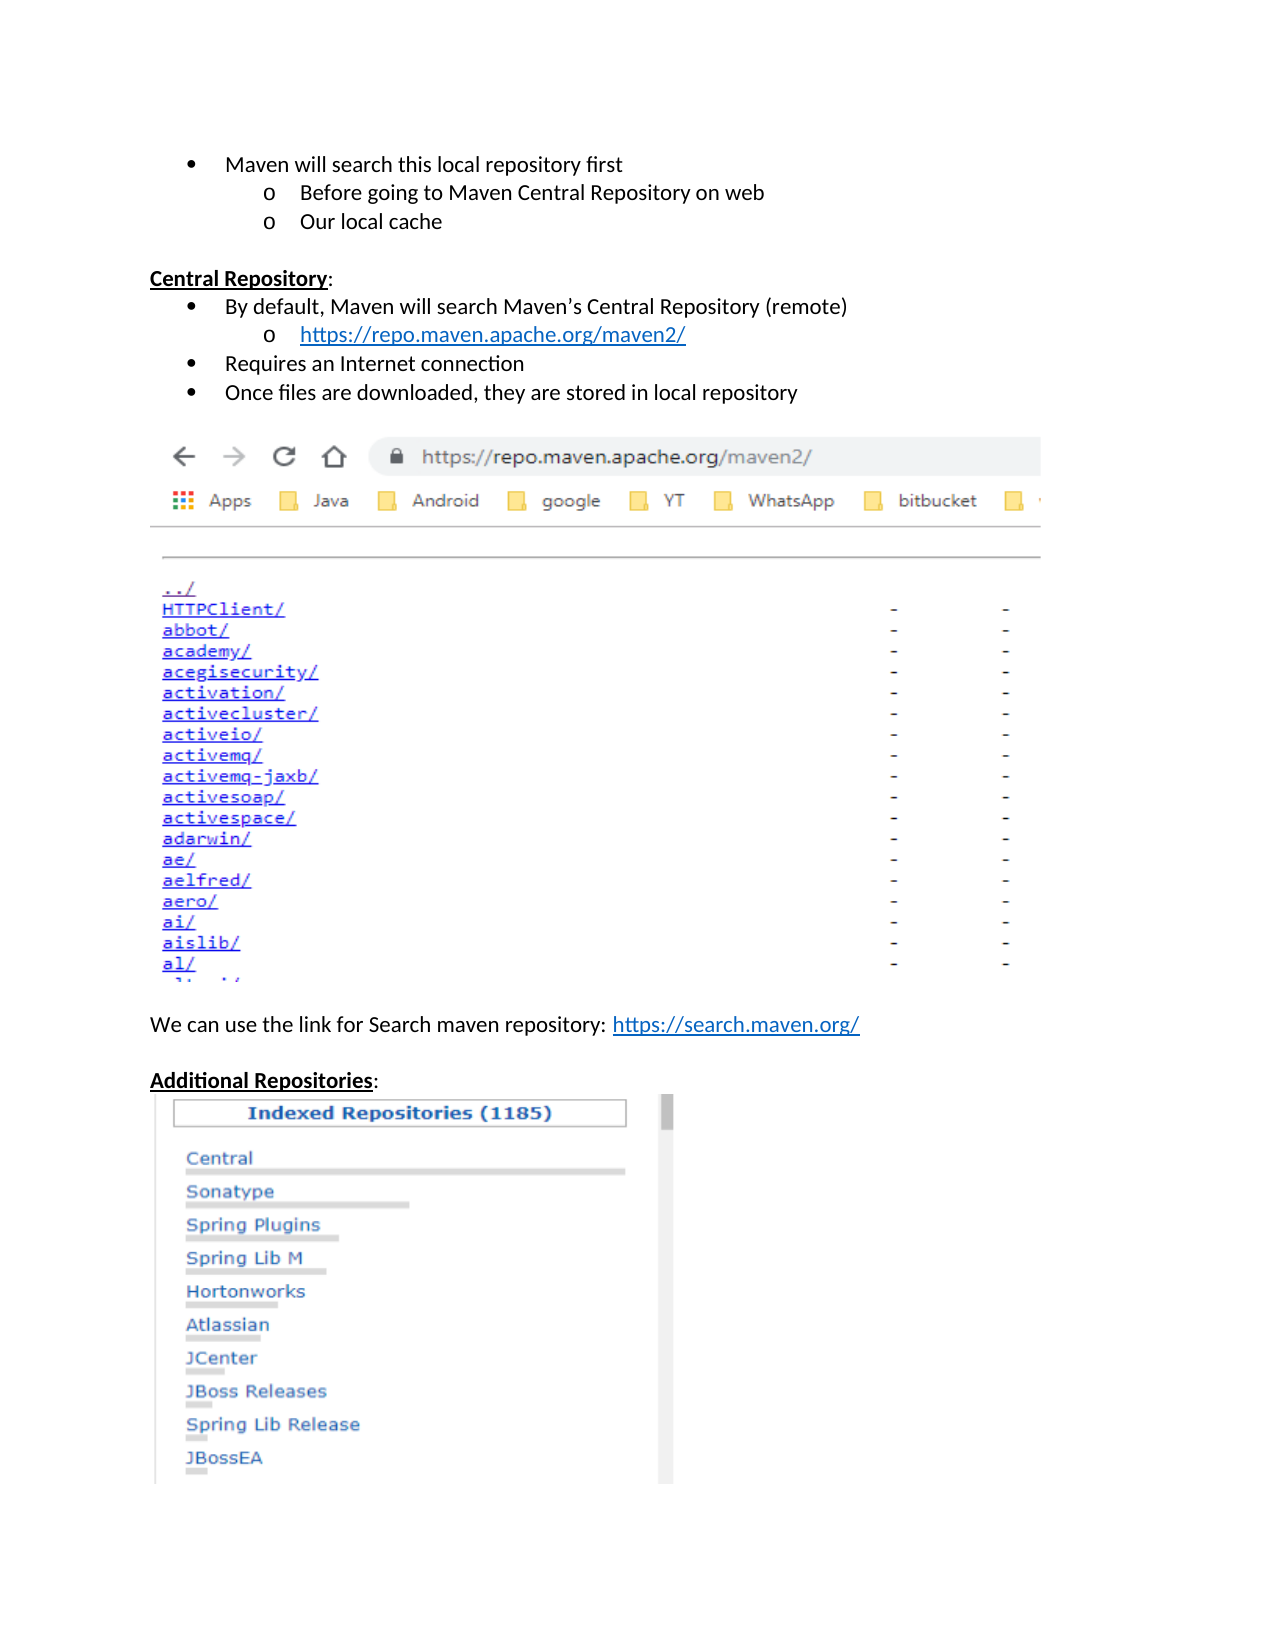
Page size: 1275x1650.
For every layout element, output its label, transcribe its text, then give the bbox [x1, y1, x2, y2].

list https://repo.maven.apache.org/maven2/ [262, 320, 1125, 349]
list Our local cache [262, 207, 1125, 236]
list Before going to Maven Central Repository on web [262, 178, 1125, 207]
text Additional Repositories: [150, 1066, 1125, 1094]
text We can use the link for Search maven repository: https://search.maven.org/ [150, 1010, 1125, 1038]
list By default, Maven will search Maven’s Central Repository (remote) [187, 292, 1125, 320]
text Central Repository: [150, 264, 1125, 292]
picture [150, 1094, 674, 1484]
picture [150, 433, 1041, 982]
list Once files are downloaded, they are stored in local repository [187, 378, 1125, 406]
list Maven will search this local repository first [187, 150, 1125, 178]
list Requires an Internet connection [187, 349, 1125, 378]
